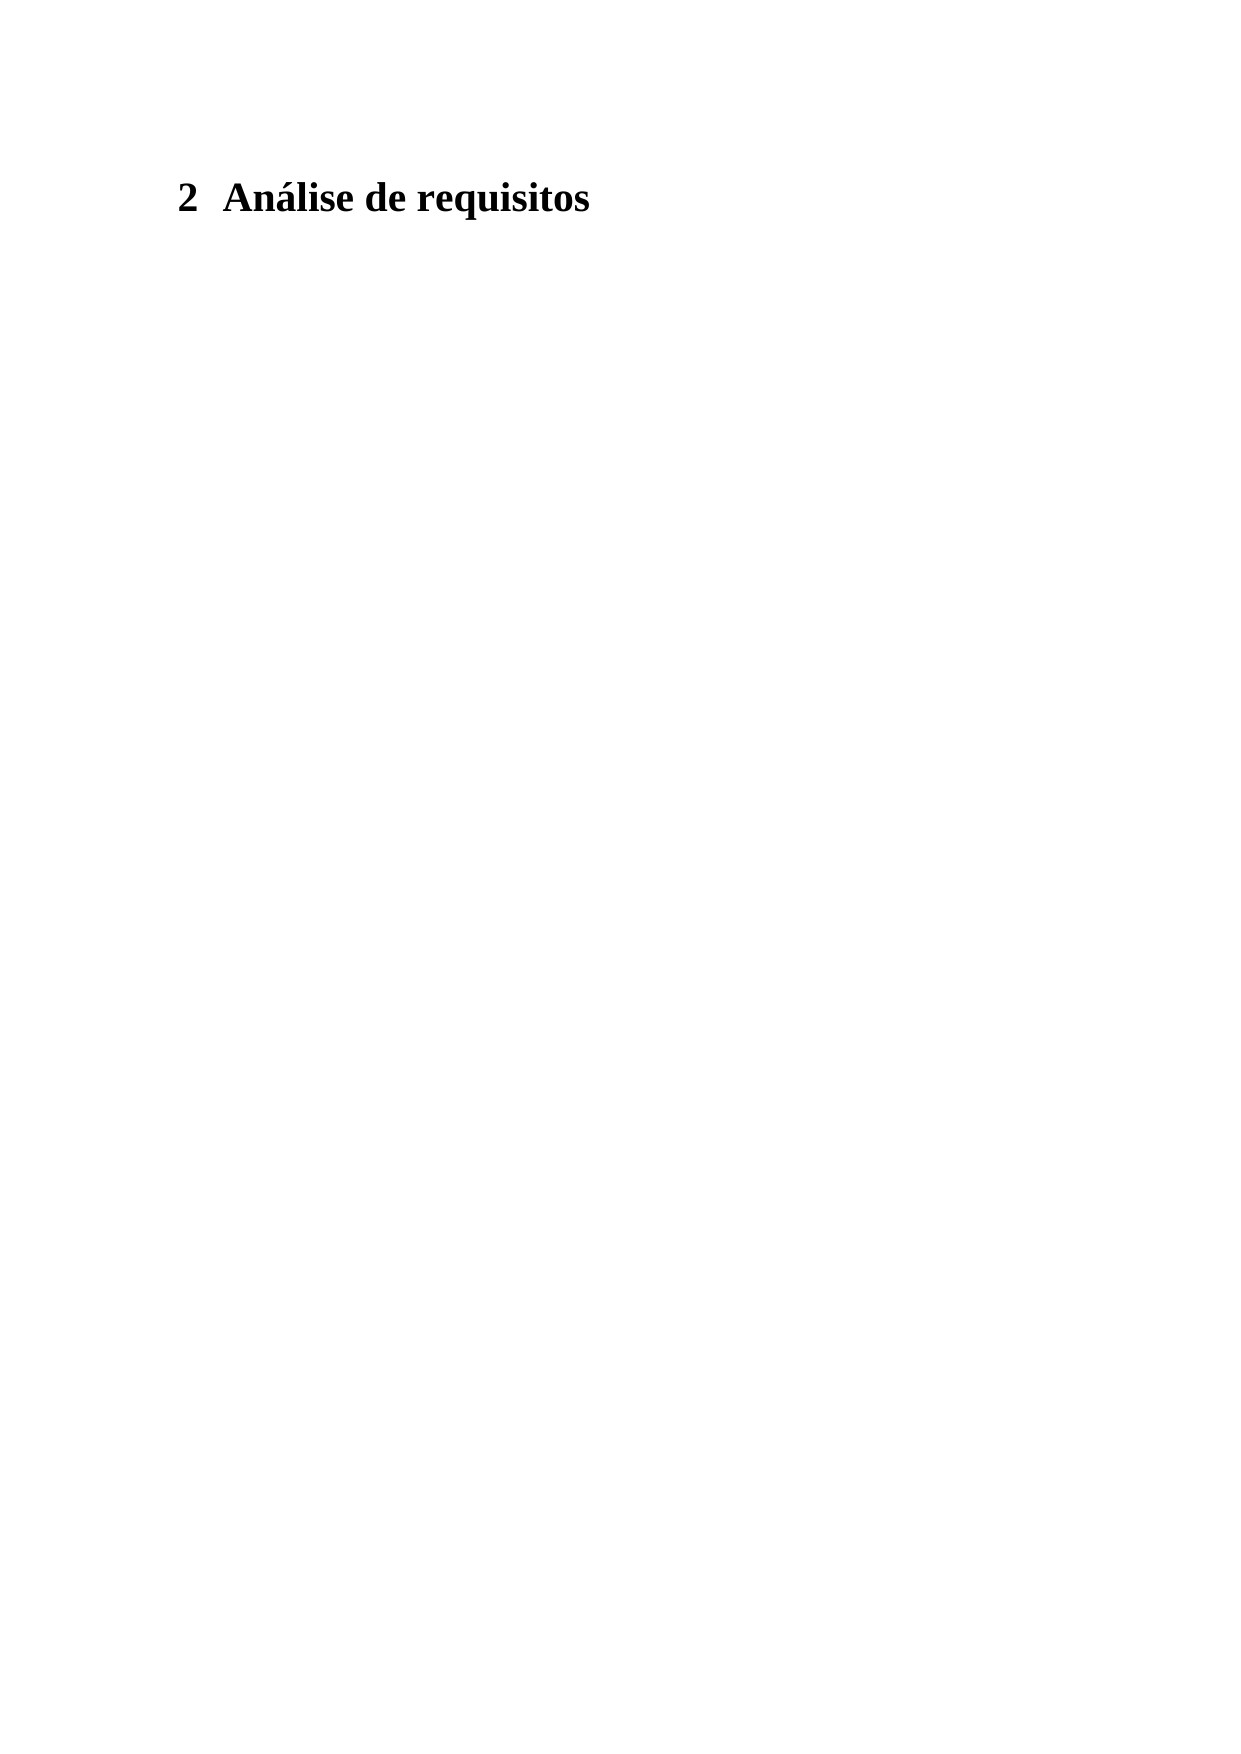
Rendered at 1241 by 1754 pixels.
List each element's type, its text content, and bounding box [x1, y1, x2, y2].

subtitle Análise de requisitos [177, 173, 1063, 221]
